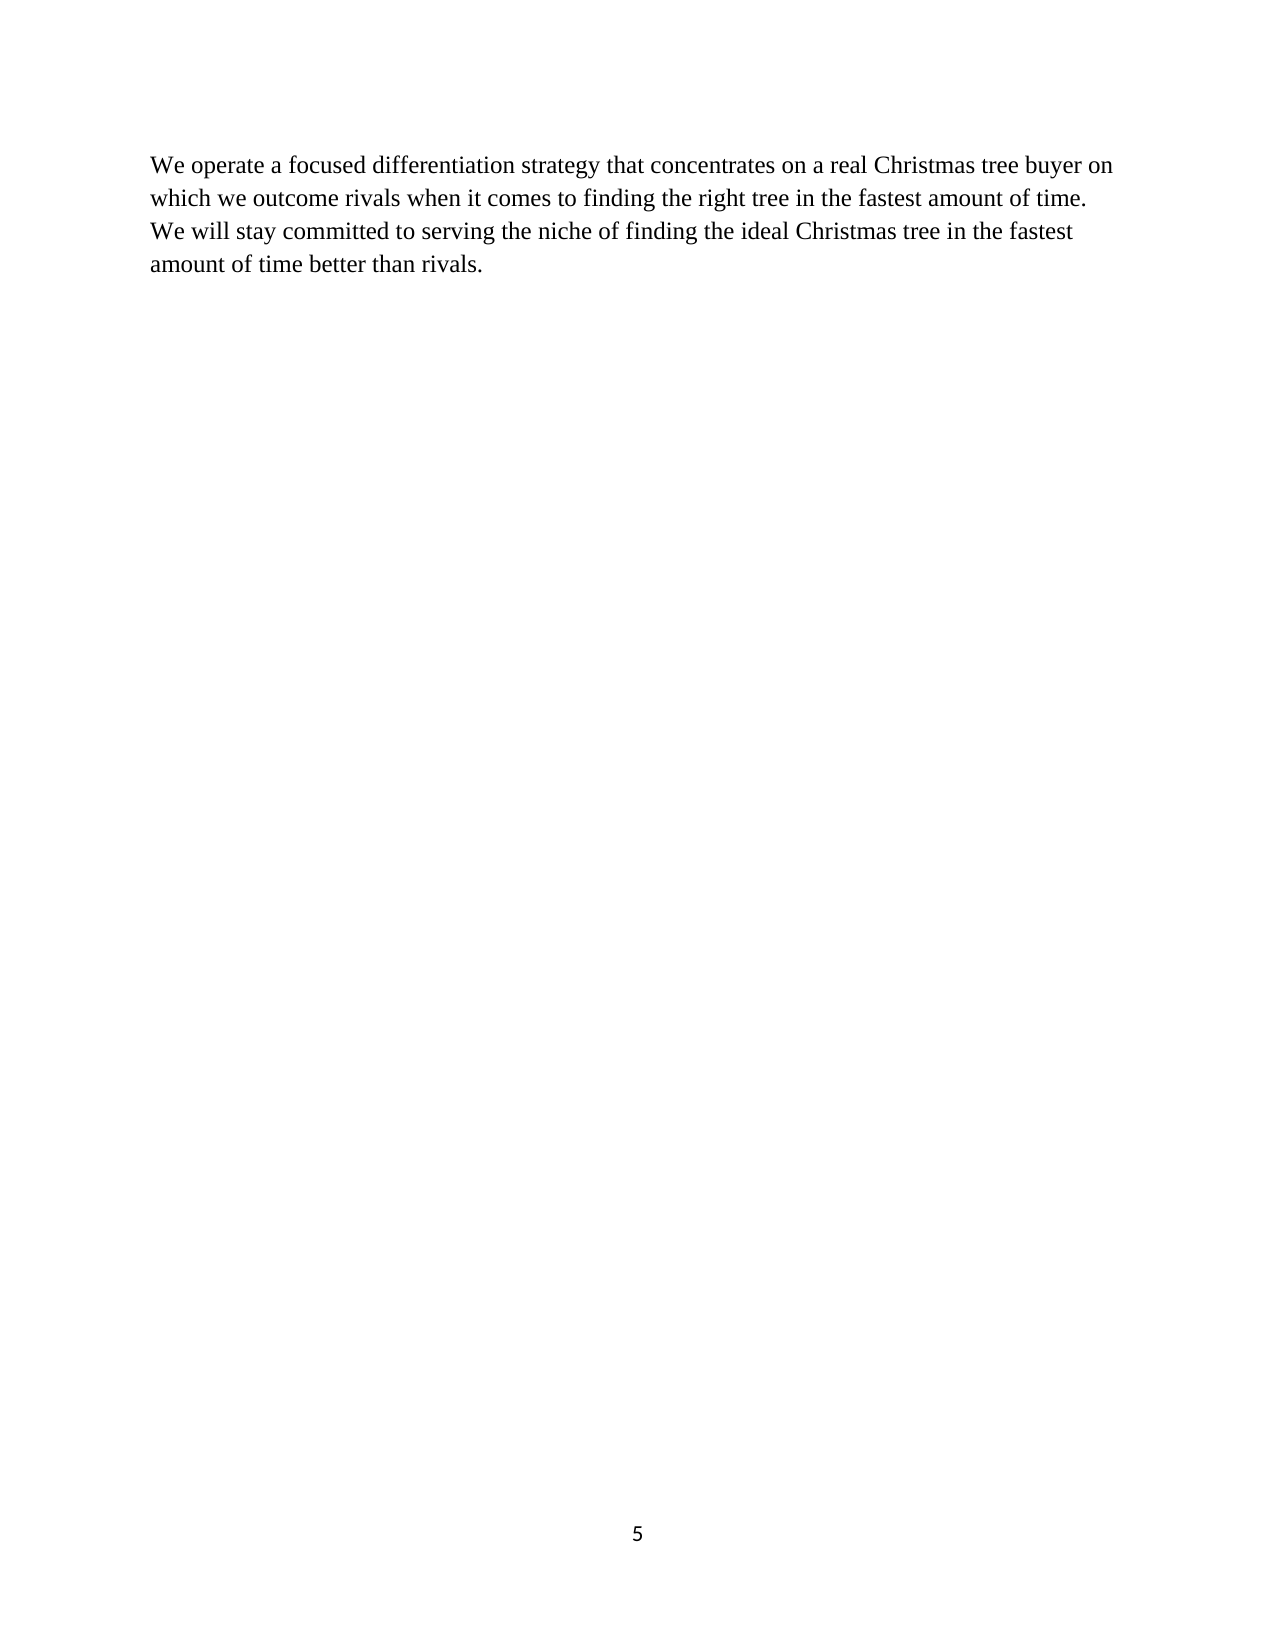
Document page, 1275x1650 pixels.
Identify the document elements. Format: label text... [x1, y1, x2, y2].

text We operate a focused differentiation strategy that concentrates on a real Christmas tree buyer on which we outcome rivals when it comes to finding the right tree in the fastest amount of time. We will stay committed to serving the niche of finding the ideal Christmas tree in the fastest amount of time better than rivals. [150, 150, 1125, 278]
